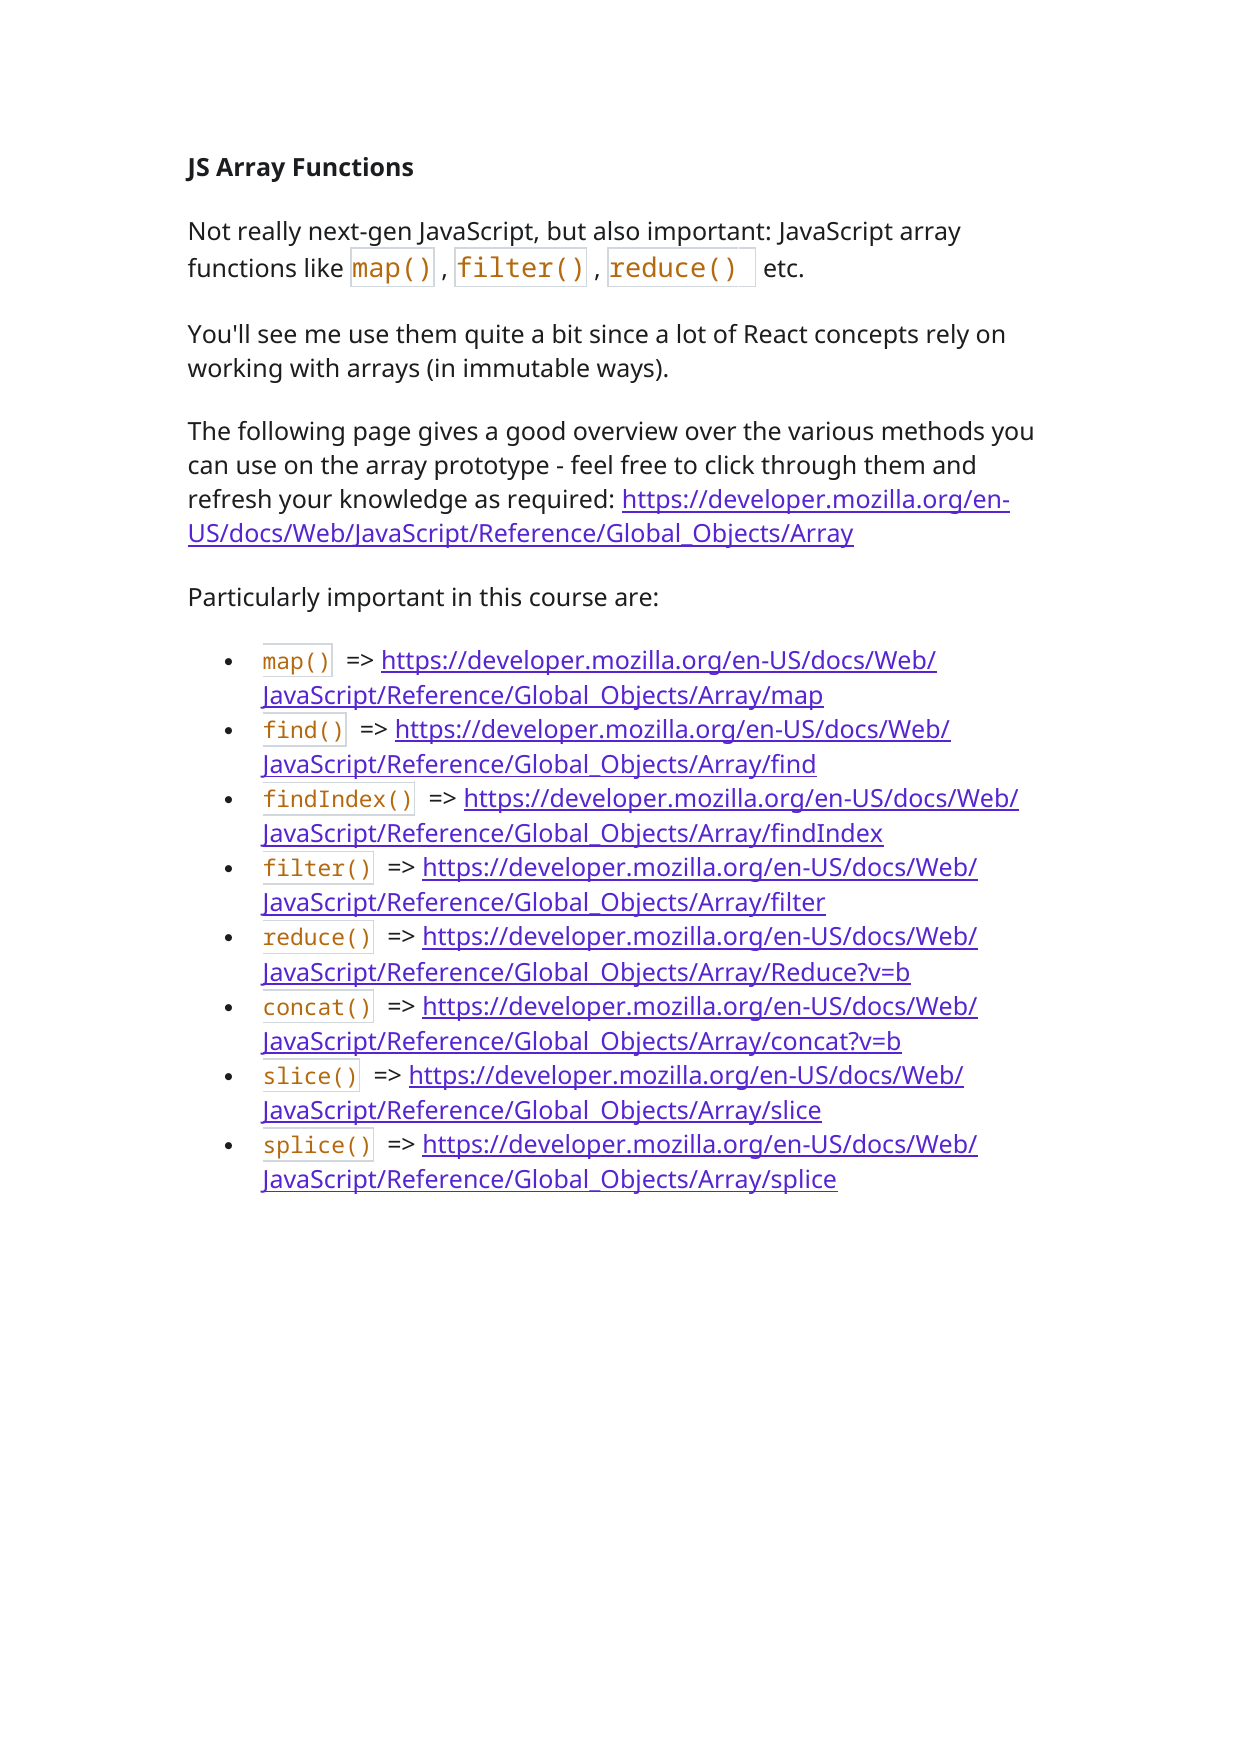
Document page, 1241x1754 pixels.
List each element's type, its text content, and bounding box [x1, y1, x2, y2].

list splice() => https://developer.mozilla.org/en-US/docs/Web/JavaScript/Reference/Global_Objects/Array/splice [225, 1127, 1053, 1196]
list filter() => https://developer.mozilla.org/en-US/docs/Web/JavaScript/Reference/Global_Objects/Array/filter [225, 850, 1053, 919]
list slice() => https://developer.mozilla.org/en-US/docs/Web/JavaScript/Reference/Global_Objects/Array/slice [225, 1057, 1053, 1127]
text You'll see me use them quite a bit since a lot of React concepts rely on working with arrays (in immutable ways). [187, 316, 1053, 384]
text Not really next-gen JavaScript, but also important: JavaScript array functions like map() , filter() , reduce() etc. [187, 213, 1053, 287]
list concat() => https://developer.mozilla.org/en-US/docs/Web/JavaScript/Reference/Global_Objects/Array/concat?v=b [225, 988, 1053, 1057]
text JS Array Functions [187, 150, 1053, 184]
list find() => https://developer.mozilla.org/en-US/docs/Web/JavaScript/Reference/Global_Objects/Array/find [225, 712, 1053, 781]
list map() => https://developer.mozilla.org/en-US/docs/Web/JavaScript/Reference/Global_Objects/Array/map [225, 642, 1053, 712]
text The following page gives a good overview over the various methods you can use on the array prototype - feel free to click through them and refresh your knowledge as required: https://developer.mozilla.org/en-US/docs/Web/JavaScript/Reference/Global_Objects/Array [187, 414, 1053, 550]
text Particularly important in this course are: [187, 579, 1053, 613]
list findIndex() => https://developer.mozilla.org/en-US/docs/Web/JavaScript/Reference/Global_Objects/Array/findIndex [225, 781, 1053, 850]
list reduce() => https://developer.mozilla.org/en-US/docs/Web/JavaScript/Reference/Global_Objects/Array/Reduce?v=b [225, 919, 1053, 988]
